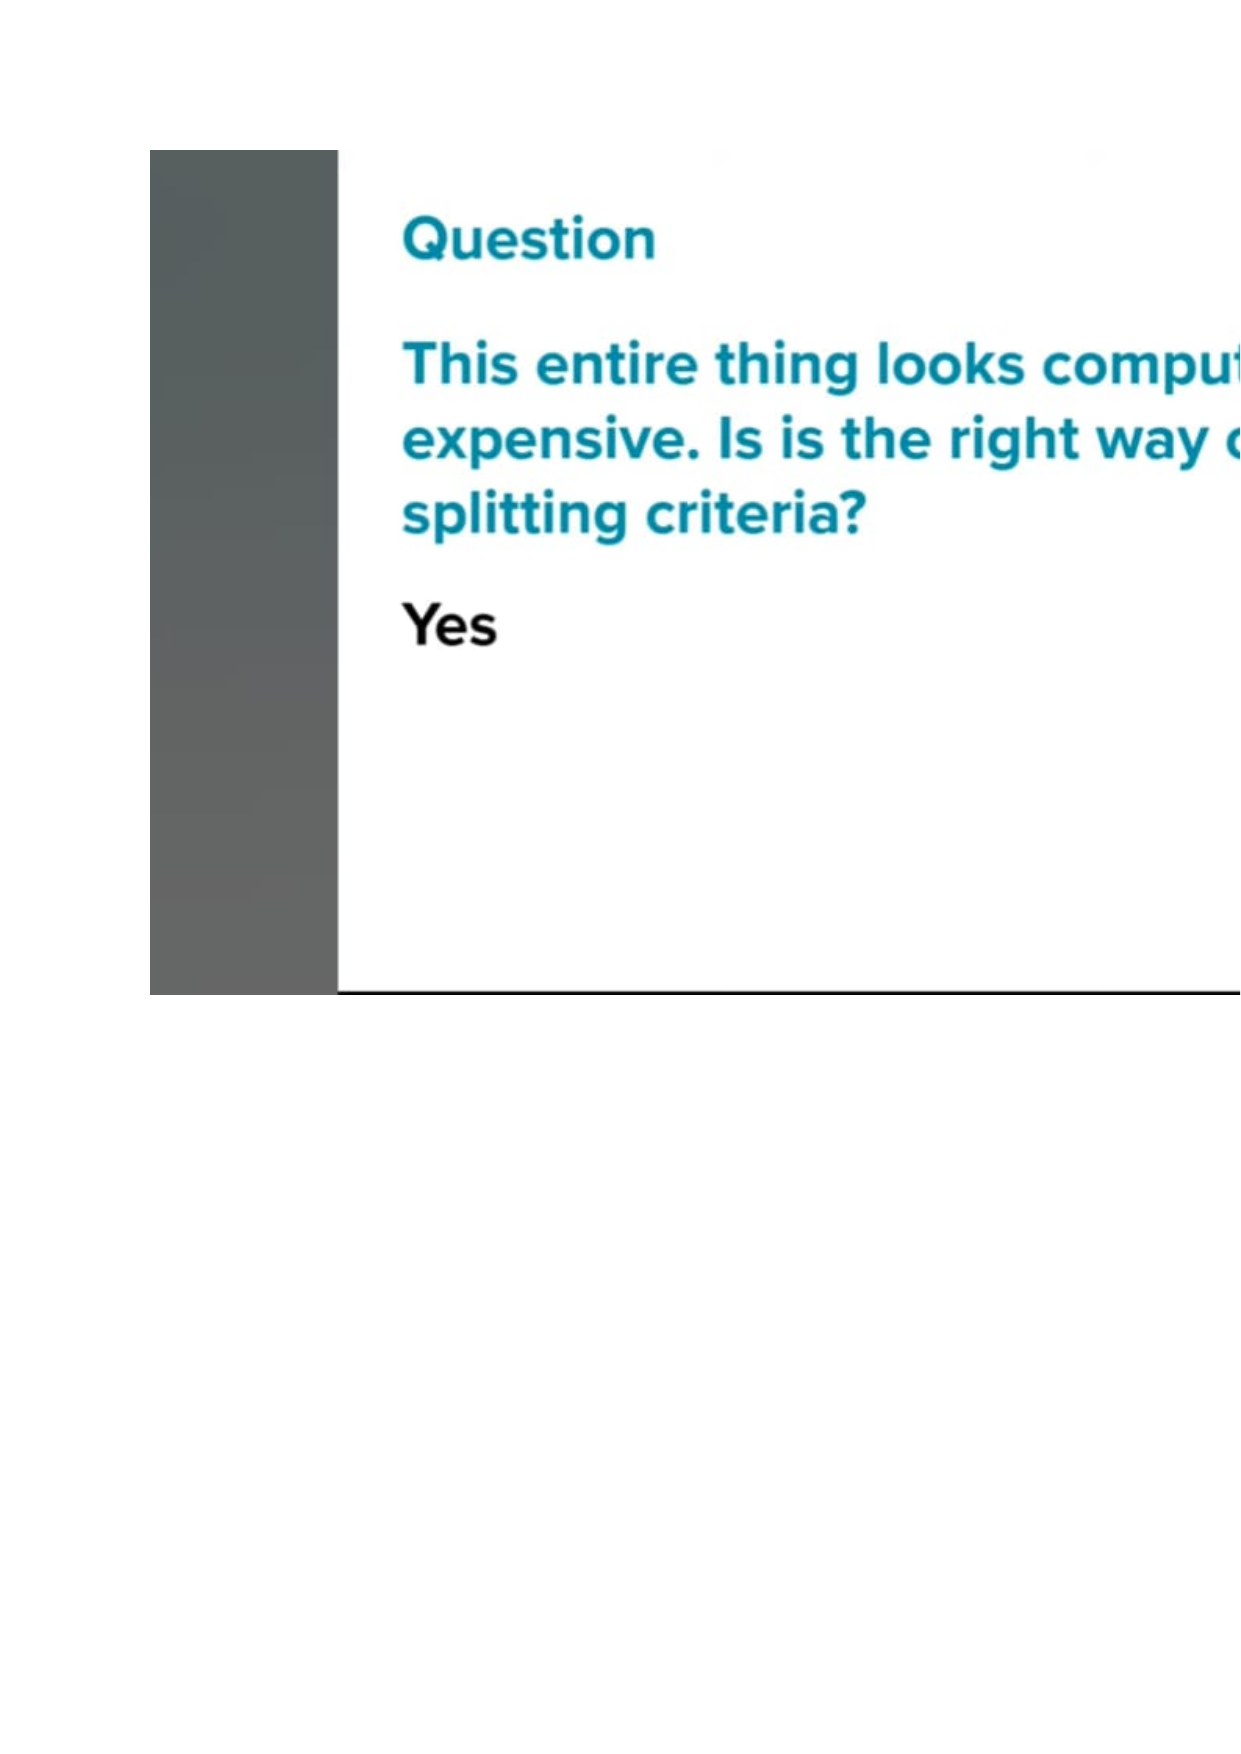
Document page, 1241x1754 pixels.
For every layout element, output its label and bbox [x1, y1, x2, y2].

picture [150, 150, 1241, 995]
